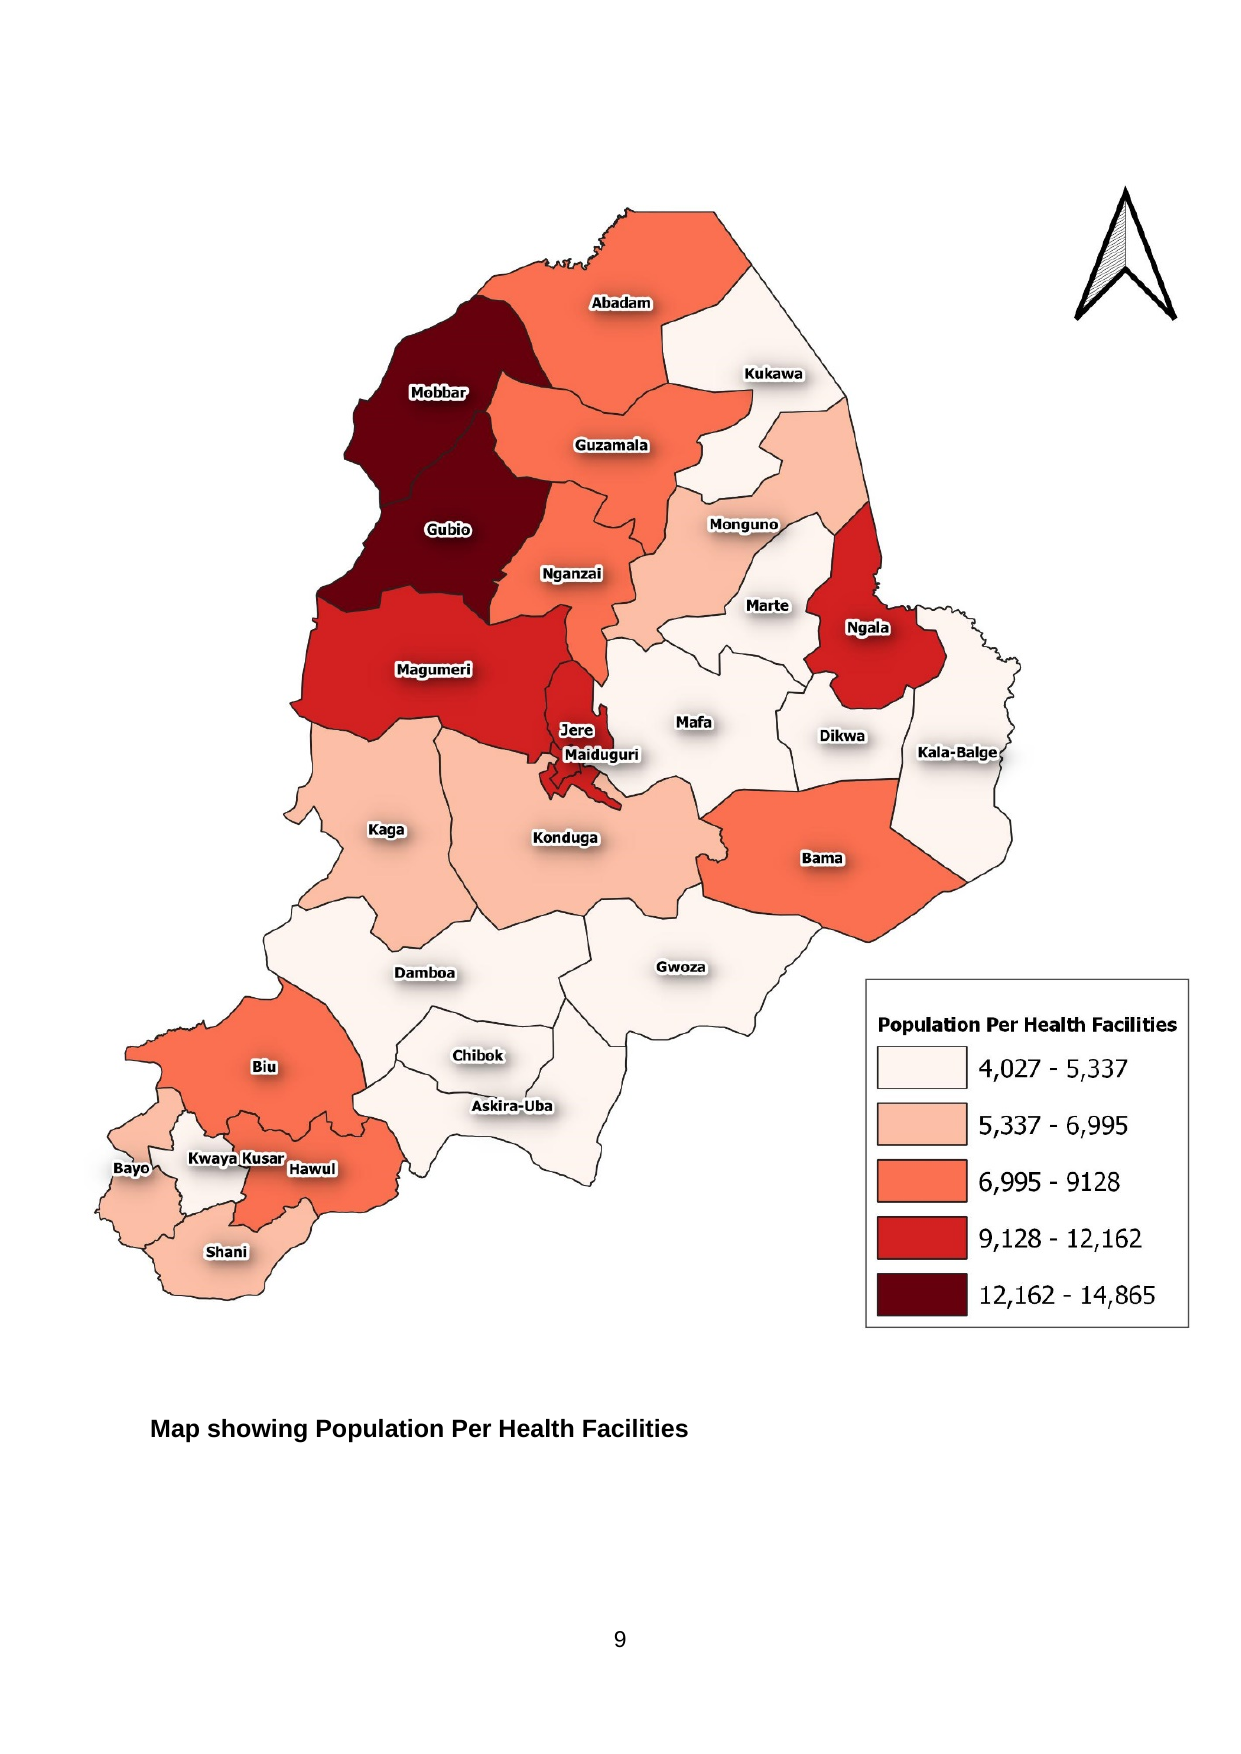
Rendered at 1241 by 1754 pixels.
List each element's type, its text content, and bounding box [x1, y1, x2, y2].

picture [3, 150, 1206, 1344]
text Map showing Population Per Health Facilities [150, 1414, 1090, 1443]
